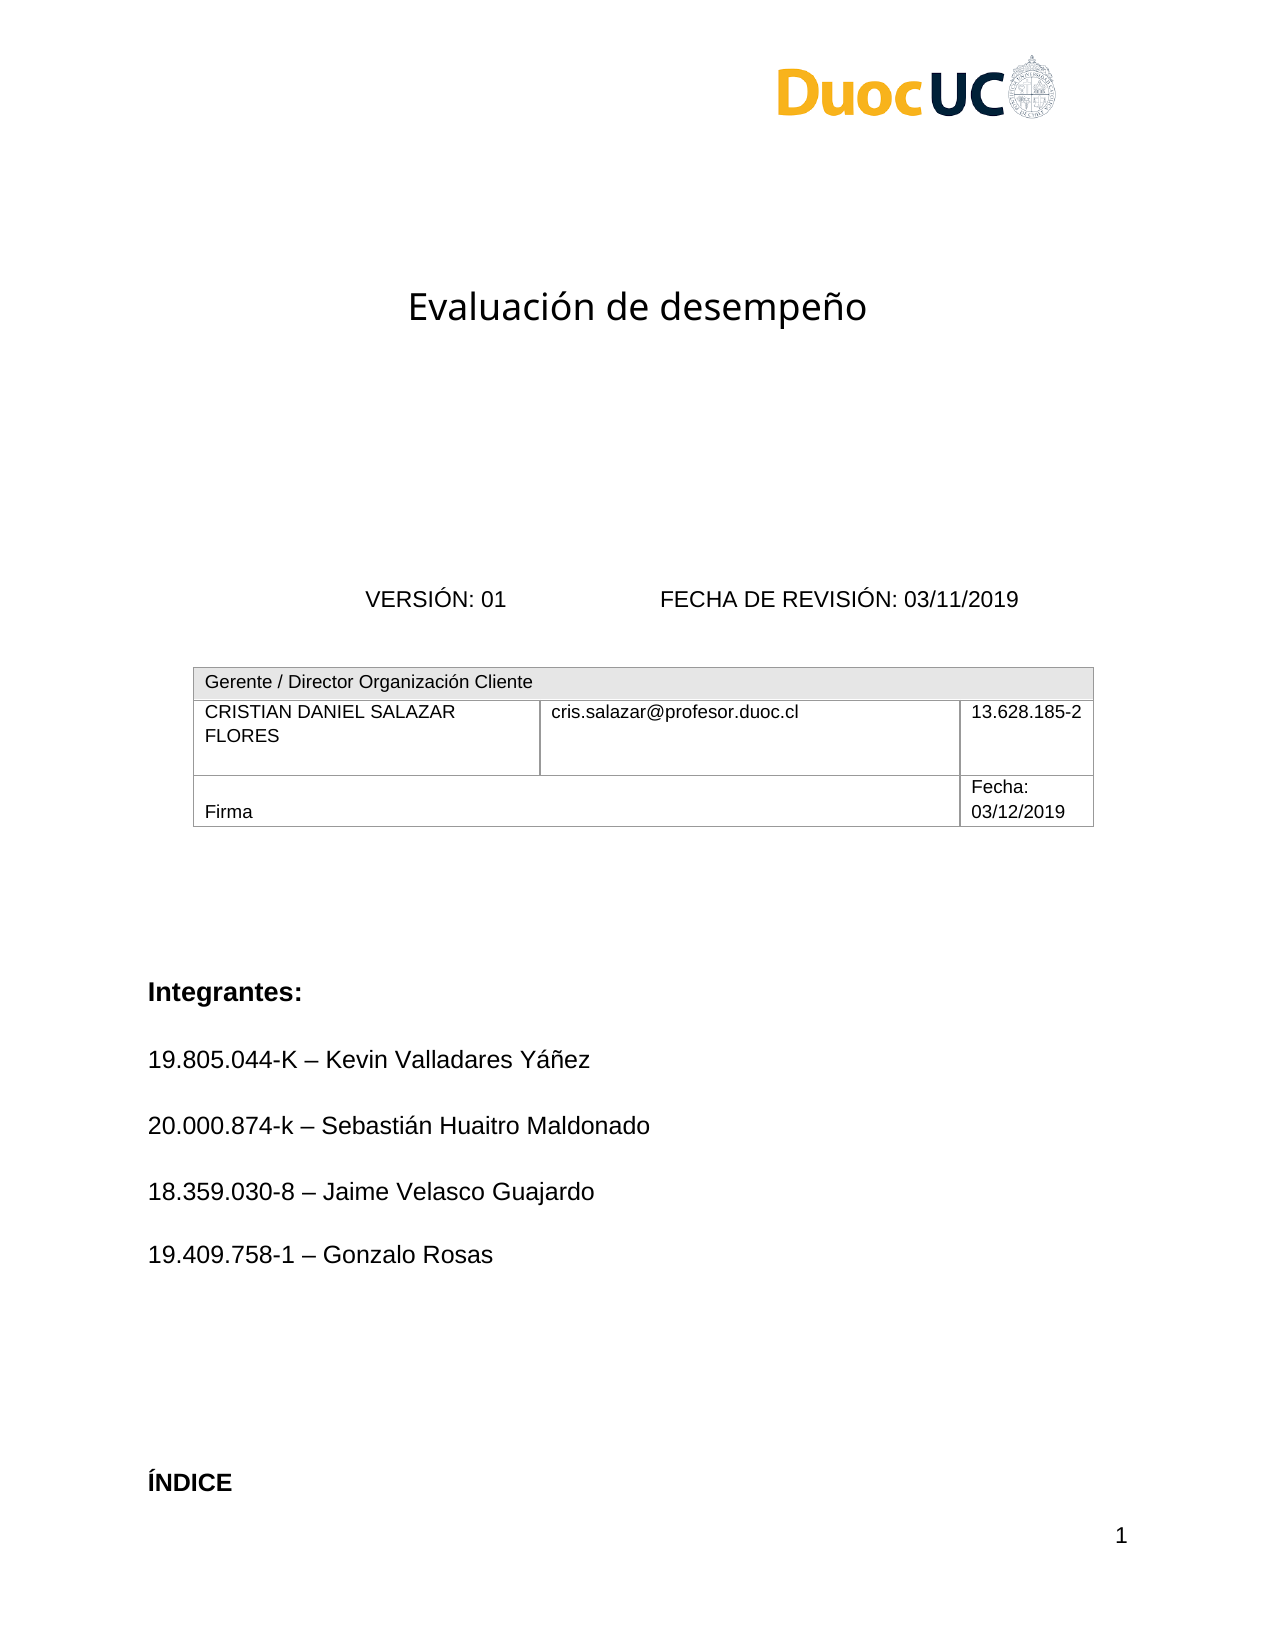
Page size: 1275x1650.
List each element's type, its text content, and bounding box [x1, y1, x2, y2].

text Evaluación de desempeño [148, 280, 1127, 331]
table_cell 13.628.185-2 [961, 701, 1093, 775]
text 18.359.030-8 – Jaime Velasco Guajardo [148, 1177, 1127, 1236]
text 19.805.044-K – Kevin Valladares Yáñez [148, 1045, 1127, 1073]
text 20.000.874-k – Sebastián Huaitro Maldonado [148, 1111, 1127, 1139]
table_cell Fecha: 03/12/2019 [961, 776, 1093, 826]
picture [774, 51, 1059, 122]
table_header FECHA DE REVISIÓN: 03/11/2019 [638, 584, 1041, 616]
table_header VERSIÓN: 01 [234, 584, 637, 616]
table_cell CRISTIAN DANIEL SALAZAR FLORES [194, 701, 539, 775]
text 19.409.758-1 – Gonzalo Rosas [148, 1240, 1127, 1299]
table_header Gerente / Director Organización Cliente [194, 668, 1093, 699]
text ÍNDICE [148, 1434, 1127, 1496]
table_cell Firma [194, 776, 959, 826]
table_cell cris.salazar@profesor.duoc.cl [541, 701, 959, 775]
text Integrantes: [148, 976, 1127, 1007]
